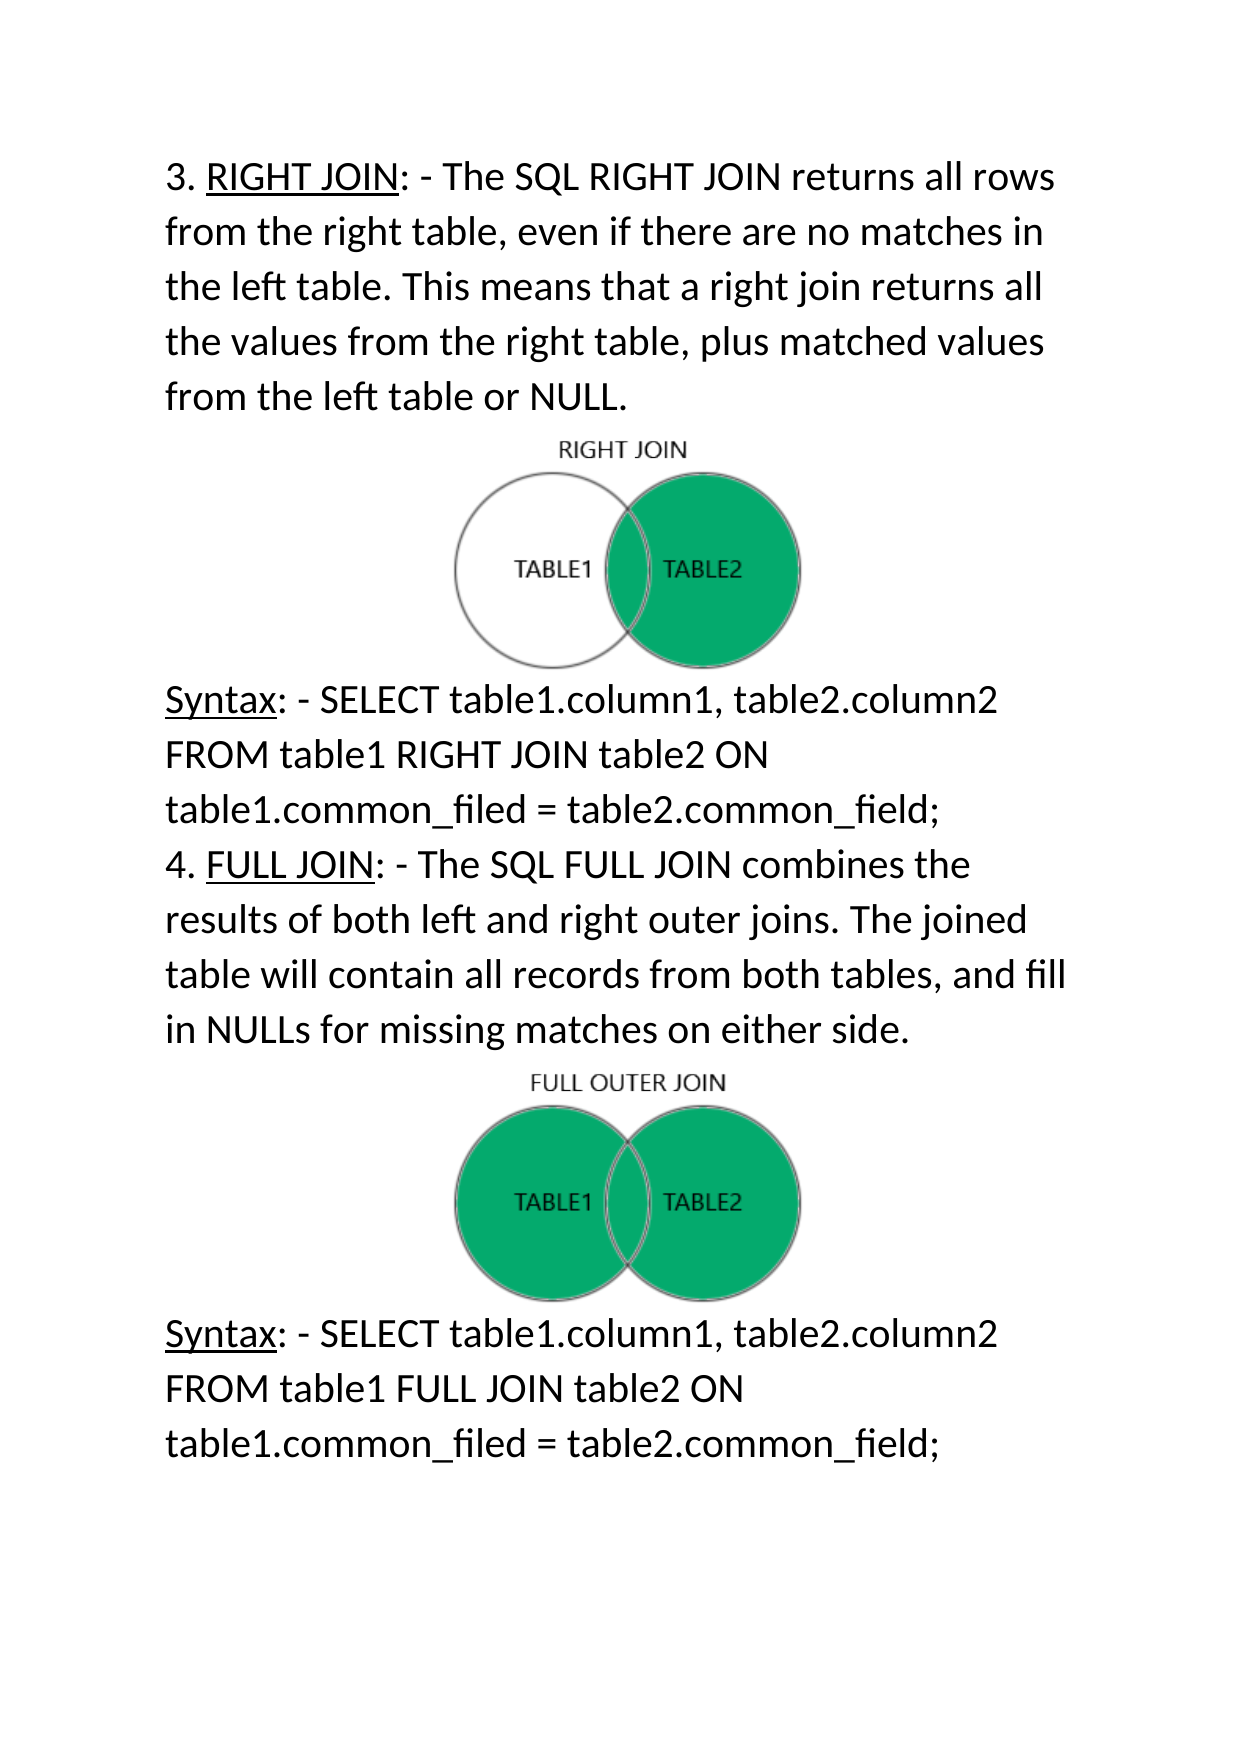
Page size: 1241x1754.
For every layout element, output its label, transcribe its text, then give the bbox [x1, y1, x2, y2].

list Syntax: - SELECT table1.column1, table2.column2 FROM table1 RIGHT JOIN table2 ON table1.common_filed = table2.common_field; [165, 673, 1090, 834]
list 3. RIGHT JOIN: - The SQL RIGHT JOIN returns all rows from the right table, even if there are no matches in the left table. This means that a right join returns all the values from the right table, plus matched values from the left table or NULL. [165, 150, 1090, 420]
picture [447, 1057, 808, 1305]
list 4. FULL JOIN: - The SQL FULL JOIN combines the results of both left and right outer joins. The joined table will contain all records from both tables, and fill in NULLs for missing matches on either side. [165, 838, 1090, 1054]
picture [447, 424, 808, 672]
list Syntax: - SELECT table1.column1, table2.column2 FROM table1 FULL JOIN table2 ON table1.common_filed = table2.common_field; [165, 1307, 1090, 1467]
